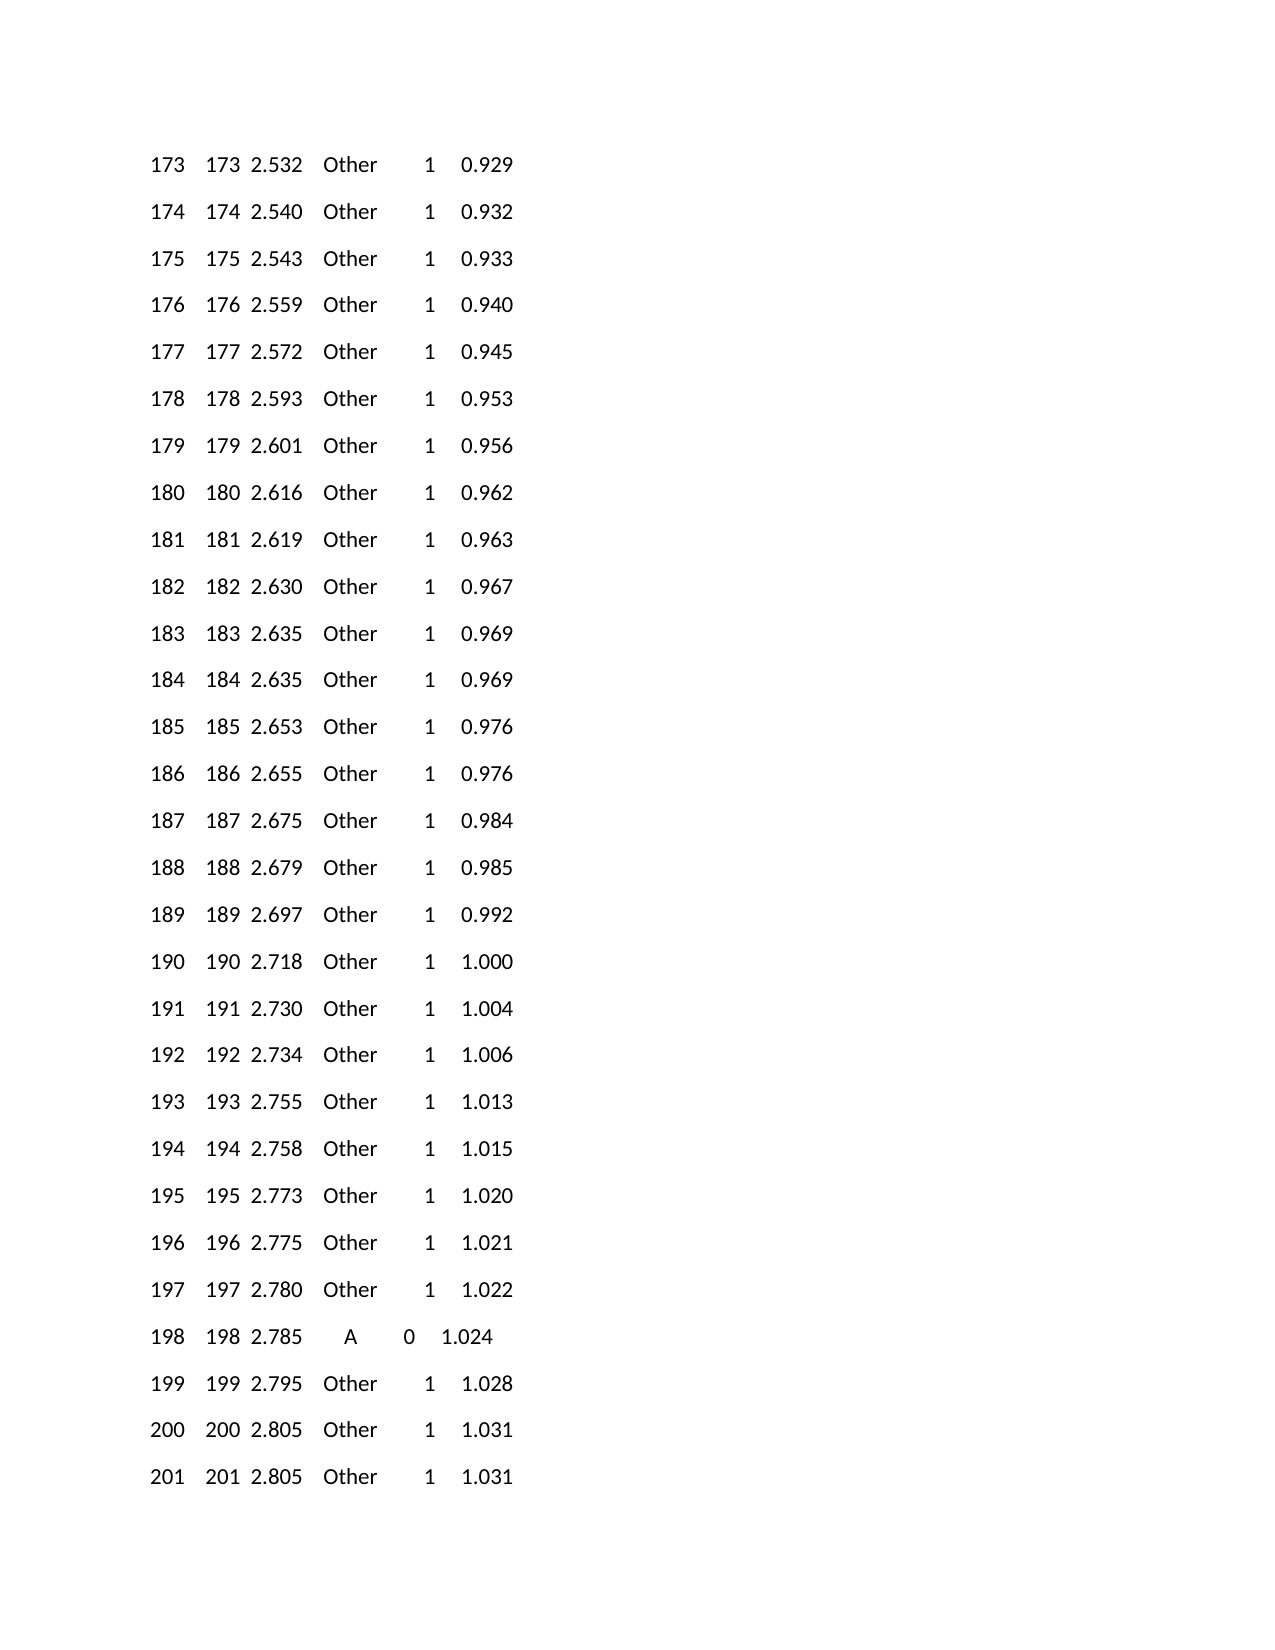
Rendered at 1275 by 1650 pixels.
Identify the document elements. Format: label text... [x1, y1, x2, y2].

text 175 175 2.543 Other 1 0.933 [150, 244, 1125, 272]
text 176 176 2.559 Other 1 0.940 [150, 291, 1125, 319]
text 200 200 2.805 Other 1 1.031 [150, 1416, 1125, 1444]
text 183 183 2.635 Other 1 0.969 [150, 619, 1125, 647]
text 177 177 2.572 Other 1 0.945 [150, 337, 1125, 366]
text 182 182 2.630 Other 1 0.967 [150, 572, 1125, 600]
text 190 190 2.718 Other 1 1.000 [150, 947, 1125, 975]
text 194 194 2.758 Other 1 1.015 [150, 1134, 1125, 1162]
text 178 178 2.593 Other 1 0.953 [150, 384, 1125, 412]
text 179 179 2.601 Other 1 0.956 [150, 431, 1125, 459]
text 199 199 2.795 Other 1 1.028 [150, 1369, 1125, 1397]
text 187 187 2.675 Other 1 0.984 [150, 806, 1125, 834]
text 188 188 2.679 Other 1 0.985 [150, 853, 1125, 881]
text 180 180 2.616 Other 1 0.962 [150, 478, 1125, 506]
text 186 186 2.655 Other 1 0.976 [150, 759, 1125, 787]
text 192 192 2.734 Other 1 1.006 [150, 1041, 1125, 1069]
text 174 174 2.540 Other 1 0.932 [150, 197, 1125, 225]
text 181 181 2.619 Other 1 0.963 [150, 525, 1125, 553]
text 197 197 2.780 Other 1 1.022 [150, 1275, 1125, 1303]
text 195 195 2.773 Other 1 1.020 [150, 1181, 1125, 1209]
text 201 201 2.805 Other 1 1.031 [150, 1462, 1125, 1491]
text 193 193 2.755 Other 1 1.013 [150, 1087, 1125, 1116]
text 191 191 2.730 Other 1 1.004 [150, 994, 1125, 1022]
text 185 185 2.653 Other 1 0.976 [150, 712, 1125, 741]
text 173 173 2.532 Other 1 0.929 [150, 150, 1125, 178]
text 189 189 2.697 Other 1 0.992 [150, 900, 1125, 928]
text 184 184 2.635 Other 1 0.969 [150, 666, 1125, 694]
text 196 196 2.775 Other 1 1.021 [150, 1228, 1125, 1256]
text 198 198 2.785 A 0 1.024 [150, 1322, 1125, 1350]
